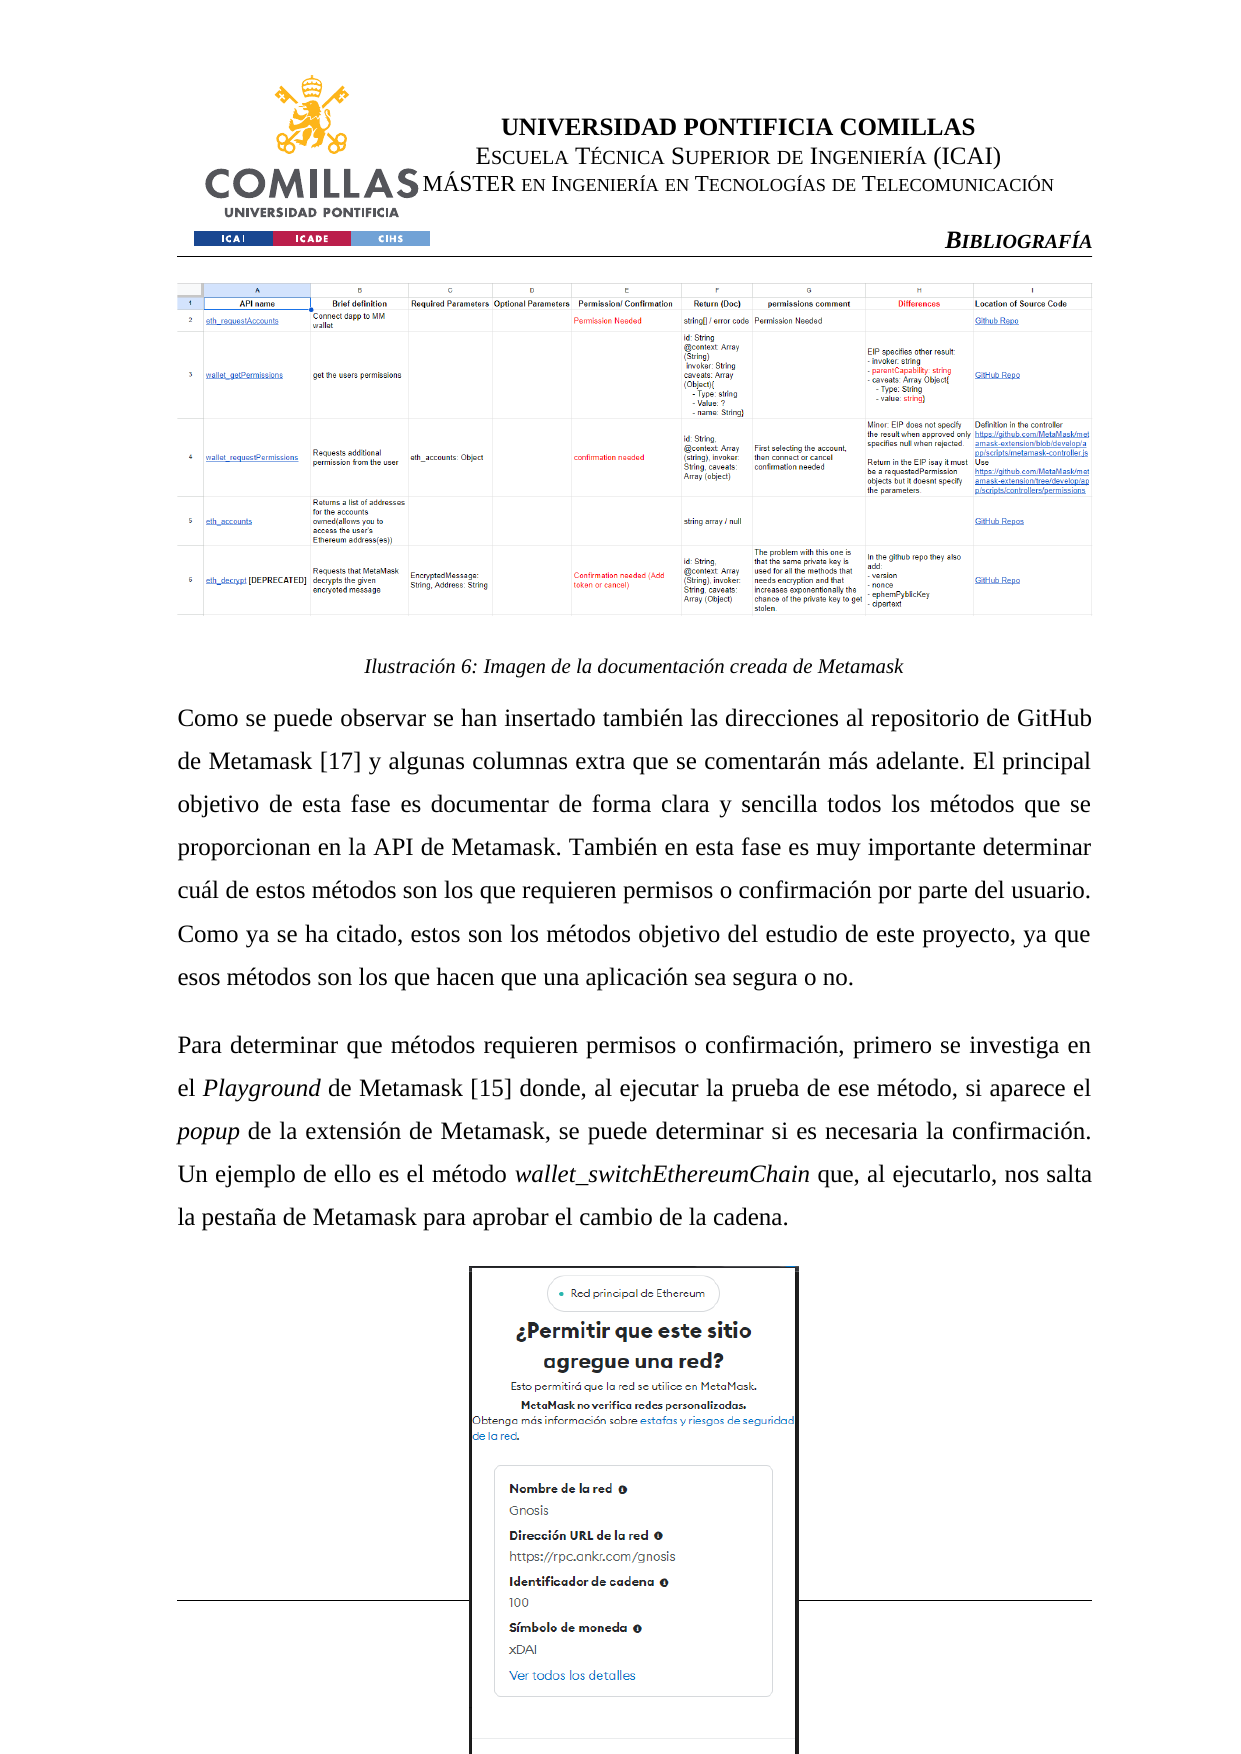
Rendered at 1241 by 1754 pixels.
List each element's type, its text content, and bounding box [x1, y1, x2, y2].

text Ilustración 6: Imagen de la documentación creada de Metamask [177, 654, 1092, 678]
text Para determinar que métodos requieren permisos o confirmación, primero se investiga en el Playground de Metamask [15] donde, al ejecutar la prueba de ese método, si aparece el popup de la extensión de Metamask, se puede determinar si es necesaria la confirmación. Un ejemplo de ello es el método wallet_switchEthereumChain que, al ejecutarlo, nos salta la pestaña de Metamask para aprobar el cambio de la cadena. [177, 1030, 1092, 1231]
picture [177, 281, 1093, 616]
text Como se puede observar se han insertado también las direcciones al repositorio de GitHub de Metamask [17] y algunas columnas extra que se comentarán más adelante. El principal objetivo de esta fase es documentar de forma clara y sencilla todos los métodos que se proporcionan en la API de Metamask. También en esta fase es muy importante determinar cuál de estos métodos son los que requieren permisos o confirmación por parte del usuario. Como ya se ha citado, estos son los métodos objetivo del estudio de este proyecto, ya que esos métodos son los que hacen que una aplicación sea segura o no. [177, 703, 1092, 991]
picture [469, 1266, 799, 1754]
